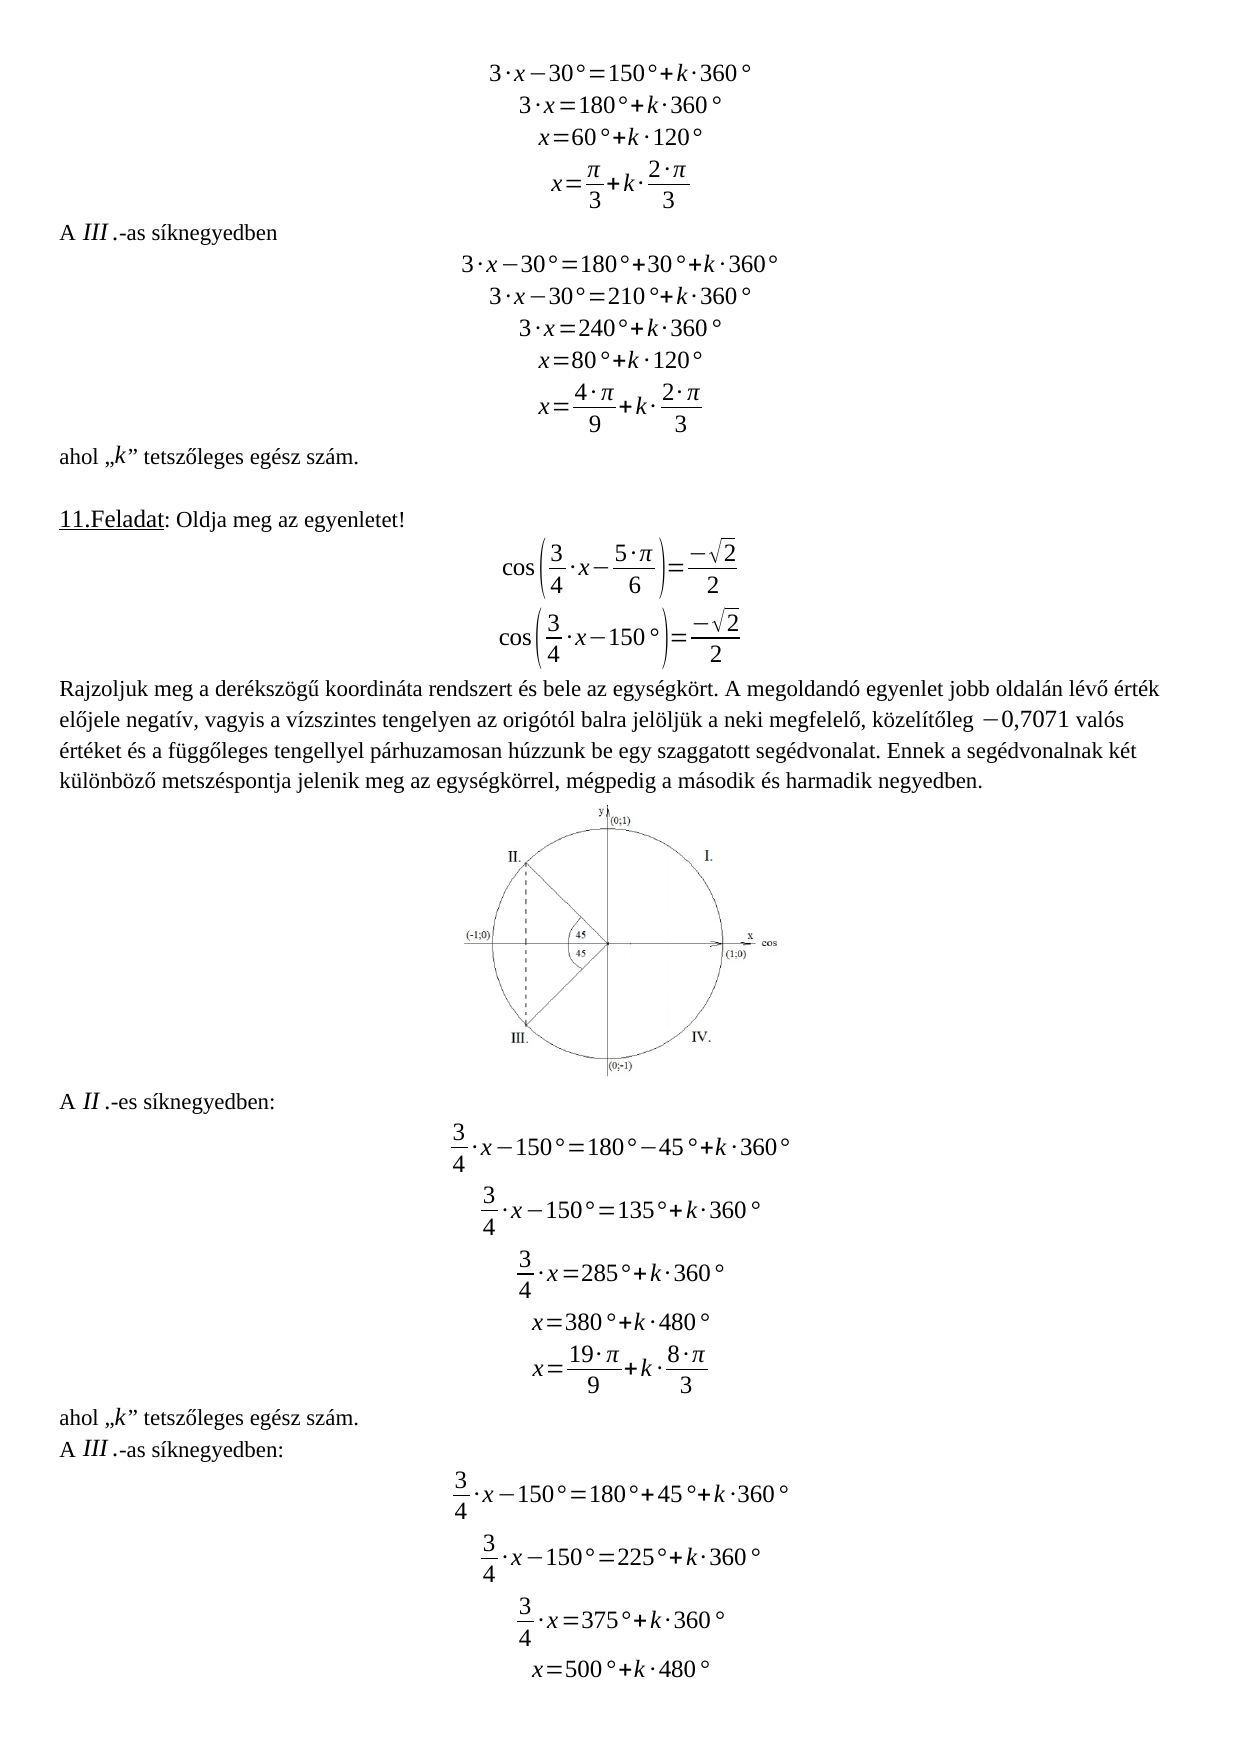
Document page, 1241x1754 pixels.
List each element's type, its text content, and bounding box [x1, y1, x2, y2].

text A -es síknegyedben: [59, 1087, 1181, 1115]
text A -as síknegyedben: [59, 1435, 1181, 1463]
picture [458, 797, 782, 1084]
text ahol „” tetszőleges egész szám. [59, 442, 1181, 470]
text Rajzoljuk meg a derékszögű koordináta rendszert és bele az egységkört. A megoldandó egyenlet jobb oldalán lévő érték előjele negatív, vagyis a vízszintes tengelyen az origótól balra jelöljük a neki megfelelő, közelítőleg valós értéket és a függőleges tengellyel párhuzamosan húzzunk be egy szaggatott segédvonalat. Ennek a segédvonalnak két különböző metszéspontja jelenik meg az egységkörrel, mégpedig a második és harmadik negyedben. [59, 675, 1181, 793]
text ahol „” tetszőleges egész szám. [59, 1404, 1181, 1431]
text 11.Feladat: Oldja meg az egyenletet! [59, 504, 1181, 532]
text A -as síknegyedben [59, 219, 1181, 246]
